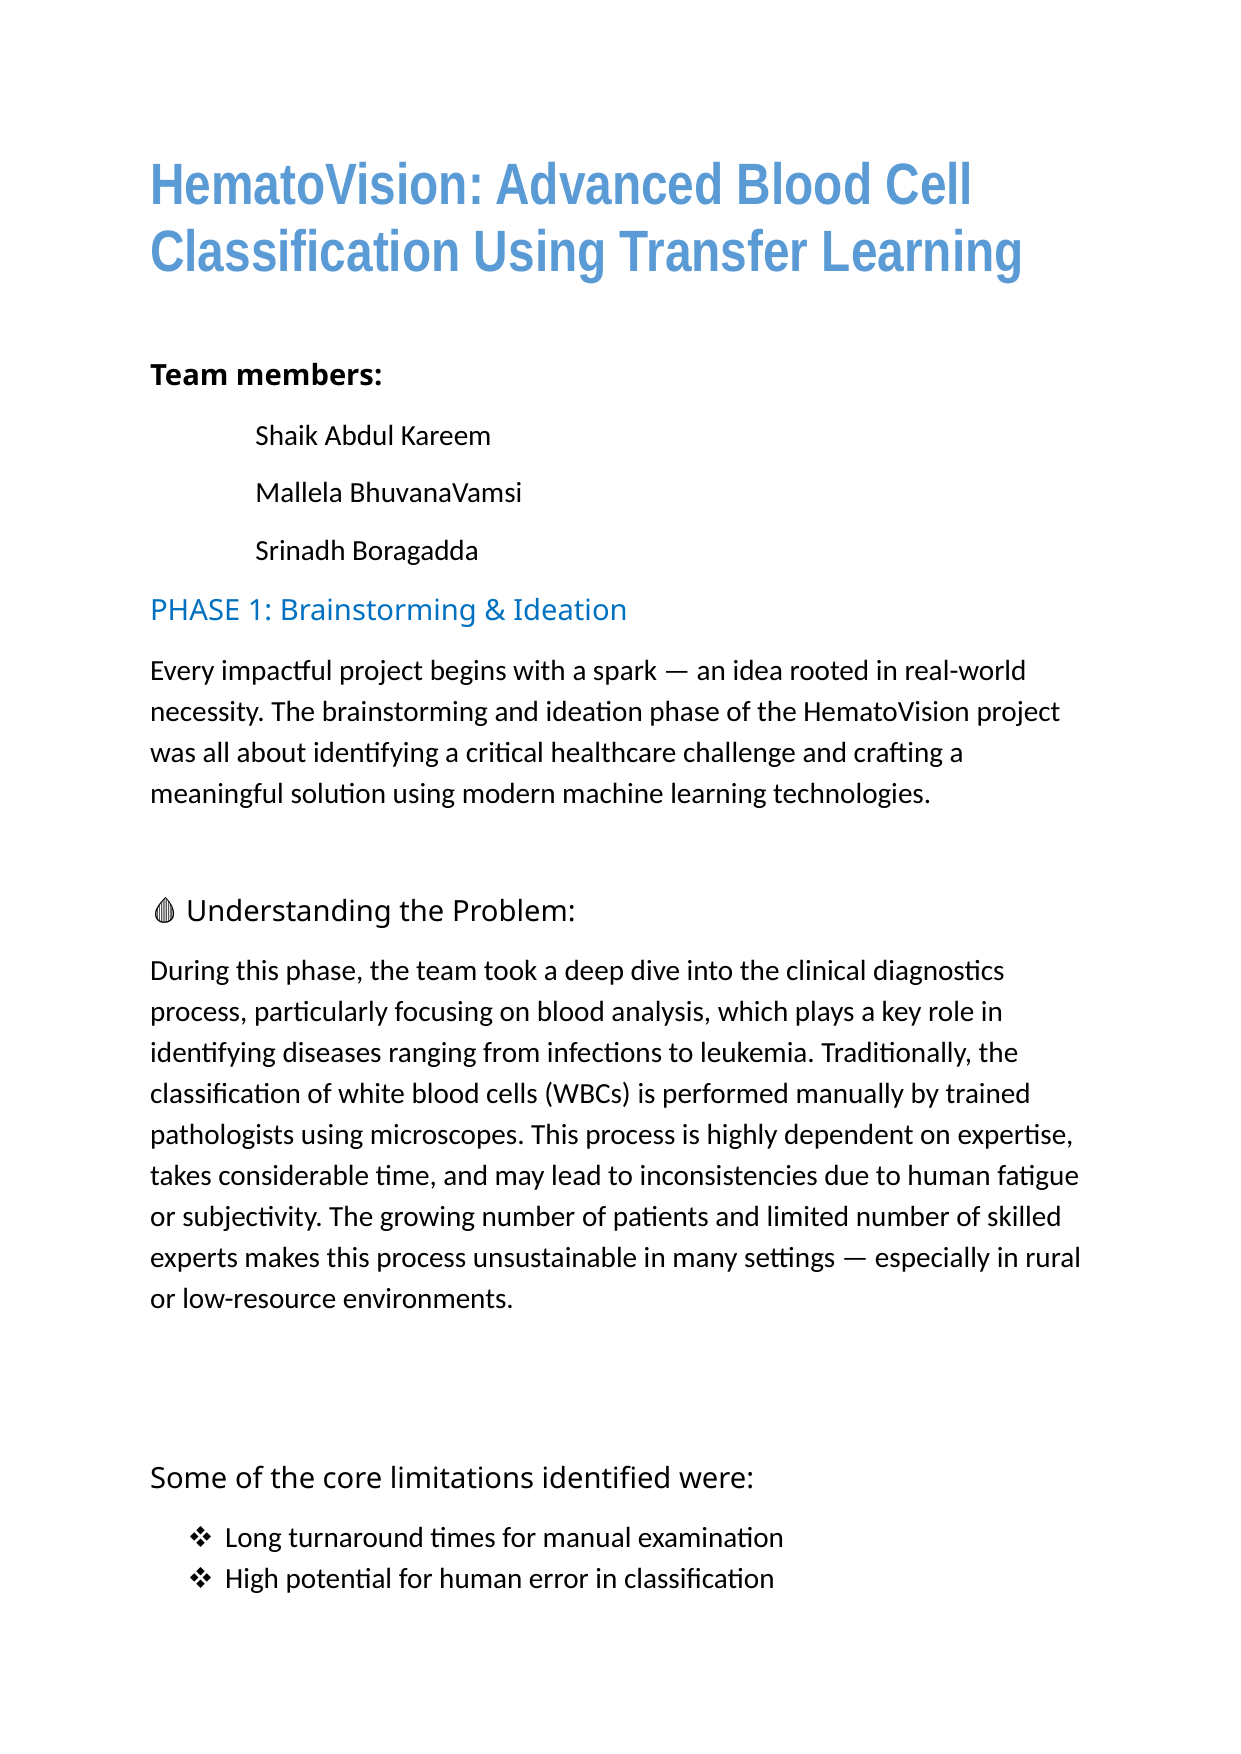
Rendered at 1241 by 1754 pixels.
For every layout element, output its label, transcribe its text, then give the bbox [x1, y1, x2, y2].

text Mallela BhuvanaVamsi [150, 474, 1090, 510]
list Long turnaround times for manual examination [187, 1519, 1090, 1555]
text Shaik Abdul Kareem [150, 417, 1090, 452]
title HematoVision: Advanced Blood Cell Classification Using Transfer Learning [150, 150, 1090, 284]
text During this phase, the team took a deep dive into the clinical diagnostics process, particularly focusing on blood analysis, which plays a key role in identifying diseases ranging from infections to leukemia. Traditionally, the classification of white blood cells (WBCs) is performed manually by trained pathologists using microscopes. This process is highly dependent on expertise, takes considerable time, and may lead to inconsistencies due to human fatigue or subjectivity. The growing number of patients and limited number of skilled experts makes this process unsustainable in many settings — especially in rural or low-resource environments. [150, 952, 1090, 1315]
text 🩸 Understanding the Problem: [150, 890, 1090, 930]
text PHASE 1: Brainstorming & Ideation [150, 590, 1090, 629]
list High potential for human error in classification [187, 1561, 1090, 1596]
text Team members: [150, 354, 1090, 394]
text Some of the core limitations identified were: [150, 1457, 1090, 1497]
text Srinadh Boragadda [150, 532, 1090, 568]
text Every impactful project begins with a spark — an idea rooted in real-world necessity. The brainstorming and ideation phase of the HematoVision project was all about identifying a critical healthcare challenge and crafting a meaningful solution using modern machine learning technologies. [150, 652, 1090, 810]
